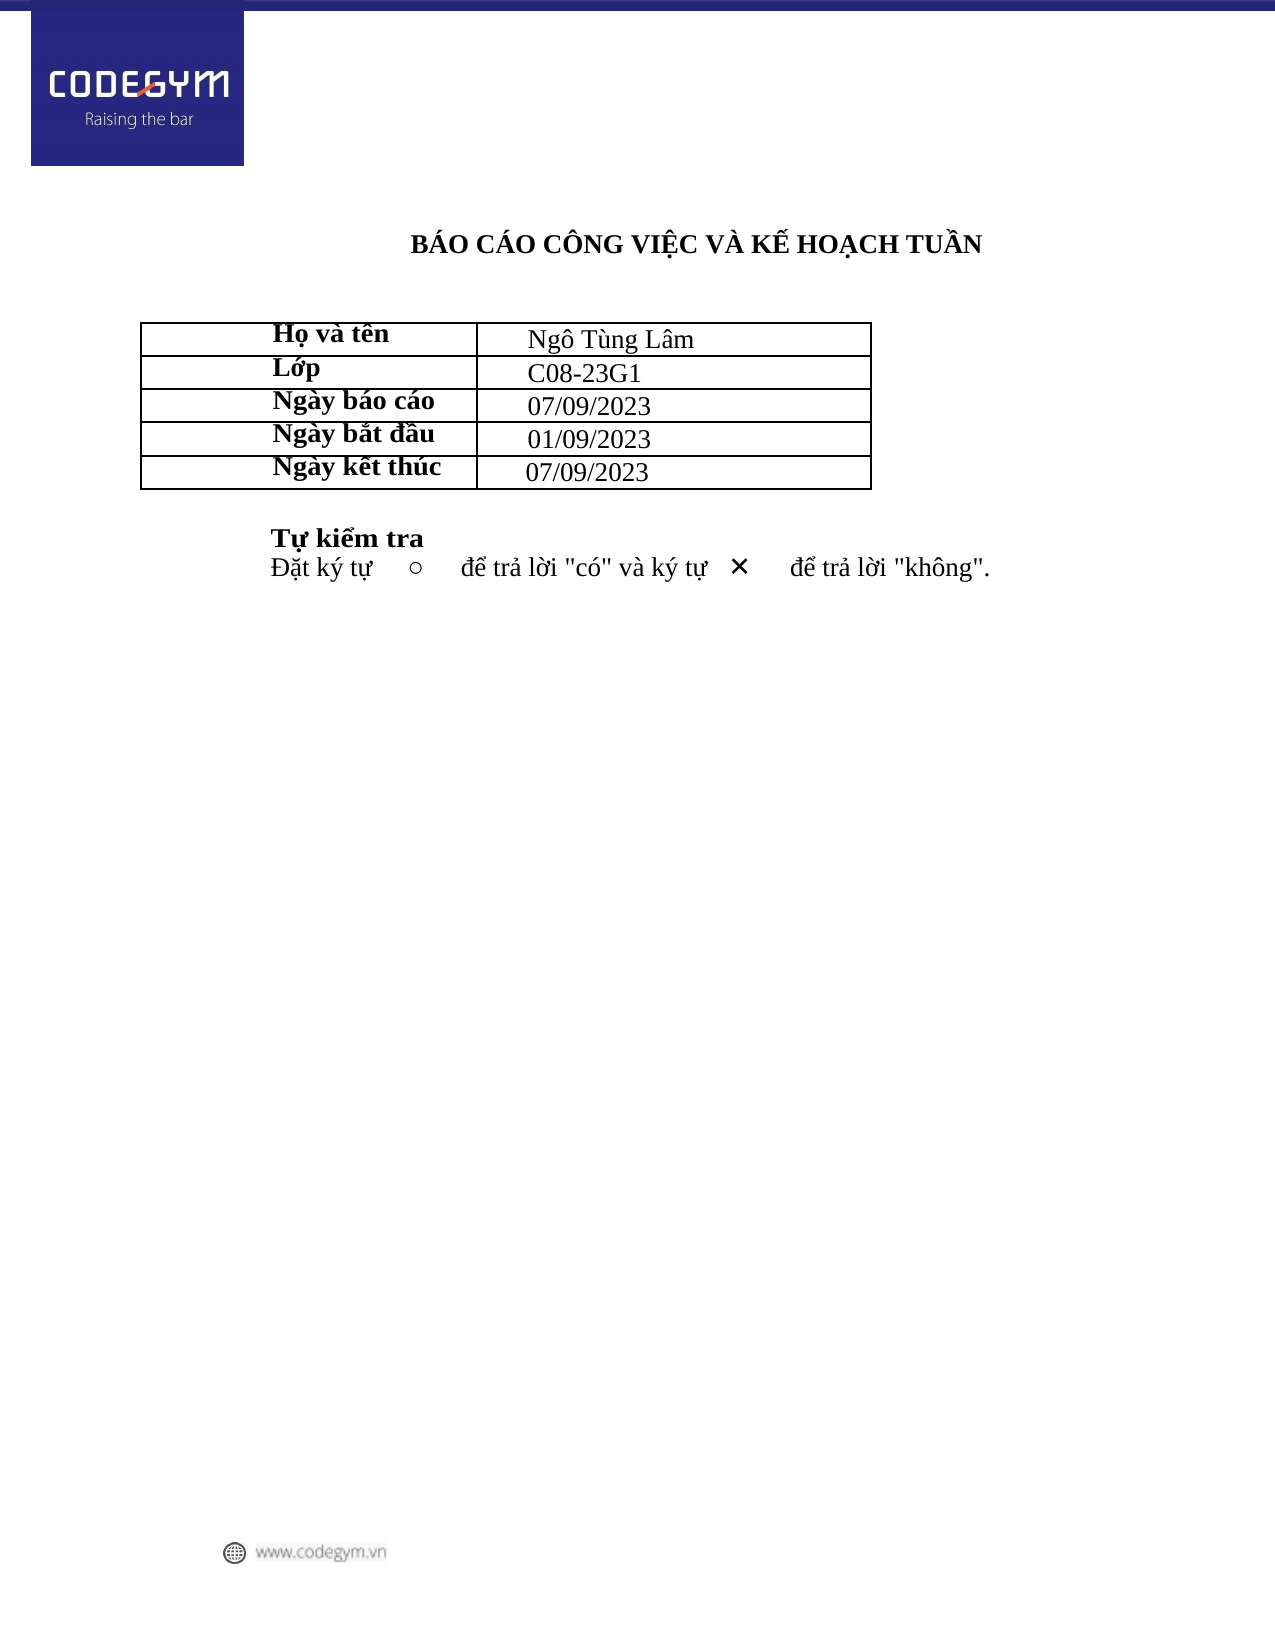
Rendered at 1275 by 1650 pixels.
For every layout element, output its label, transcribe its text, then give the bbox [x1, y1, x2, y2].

table_cell 01/09/2023 [478, 423, 870, 454]
table_header Họ và tên [142, 324, 476, 355]
picture [0, 0, 1275, 166]
table_cell C08-23G1 [478, 357, 870, 388]
table_header Ngô Tùng Lâm [478, 324, 870, 355]
text Đặt ký tự ○ để trả lời "có" và ký tự ✕ để trả lời "không". [270, 554, 1131, 582]
table_cell Ngày bắt đầu [142, 423, 476, 454]
table_cell 07/09/2023 [478, 390, 870, 421]
table_cell Ngày kết thúc [142, 457, 476, 488]
table_cell Lớp [142, 357, 476, 388]
text Tự kiểm tra [270, 522, 1131, 554]
table_cell Ngày báo cáo [142, 390, 476, 421]
text BÁO CÁO CÔNG VIỆC VÀ KẾ HOẠCH TUẦN [266, 228, 1127, 259]
picture [223, 1535, 1246, 1636]
table_cell 07/09/2023 [478, 457, 870, 488]
